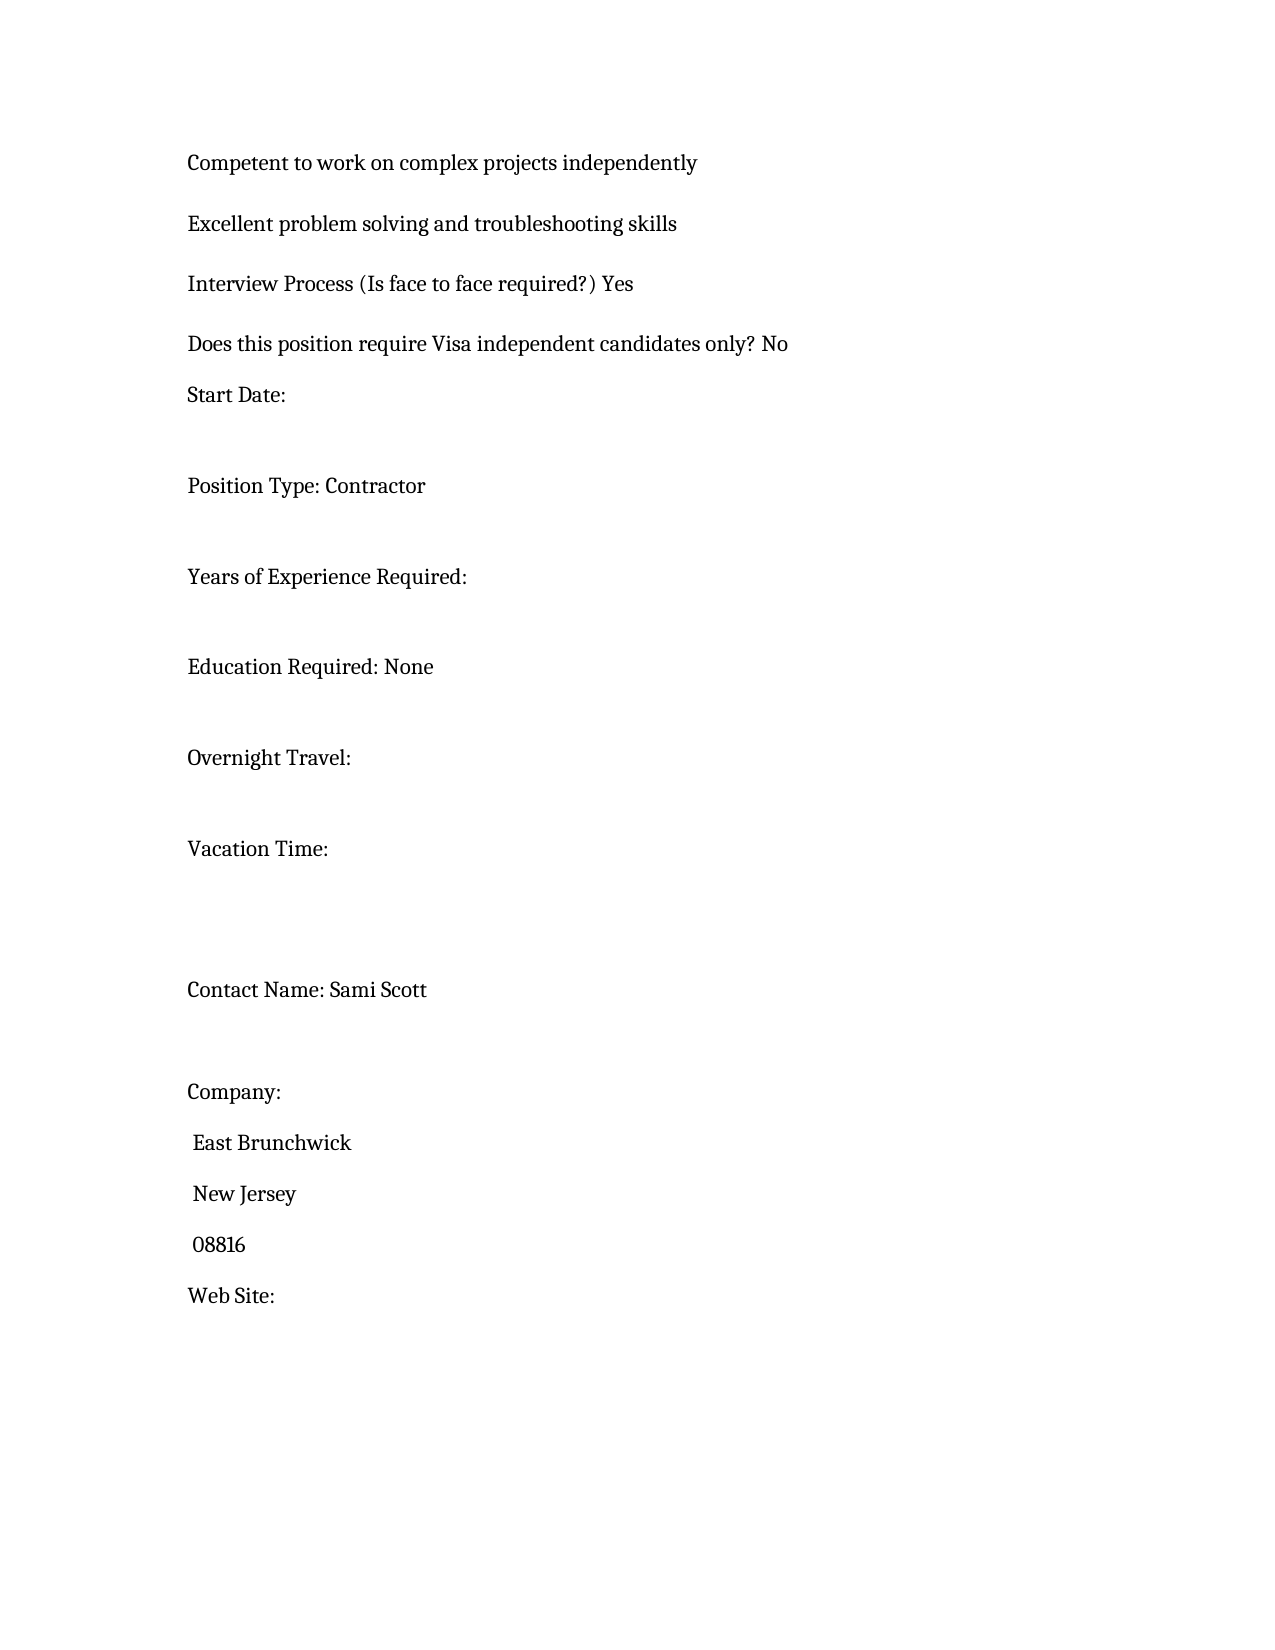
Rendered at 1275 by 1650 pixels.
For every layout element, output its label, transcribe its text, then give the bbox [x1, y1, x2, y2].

text East Brunchwick [187, 1130, 1087, 1157]
text Start Date: Position Type: Contractor Years of Experience Required: Education Required: None Overnight Travel: Vacation Time: [187, 382, 1087, 952]
text New Jersey [187, 1181, 1087, 1208]
text Web Site: [187, 1283, 1087, 1310]
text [187, 150, 1087, 358]
text Contact Name: Sami Scott [187, 977, 1087, 1003]
text 08816 [187, 1232, 1087, 1259]
text Company: [187, 1079, 1087, 1106]
